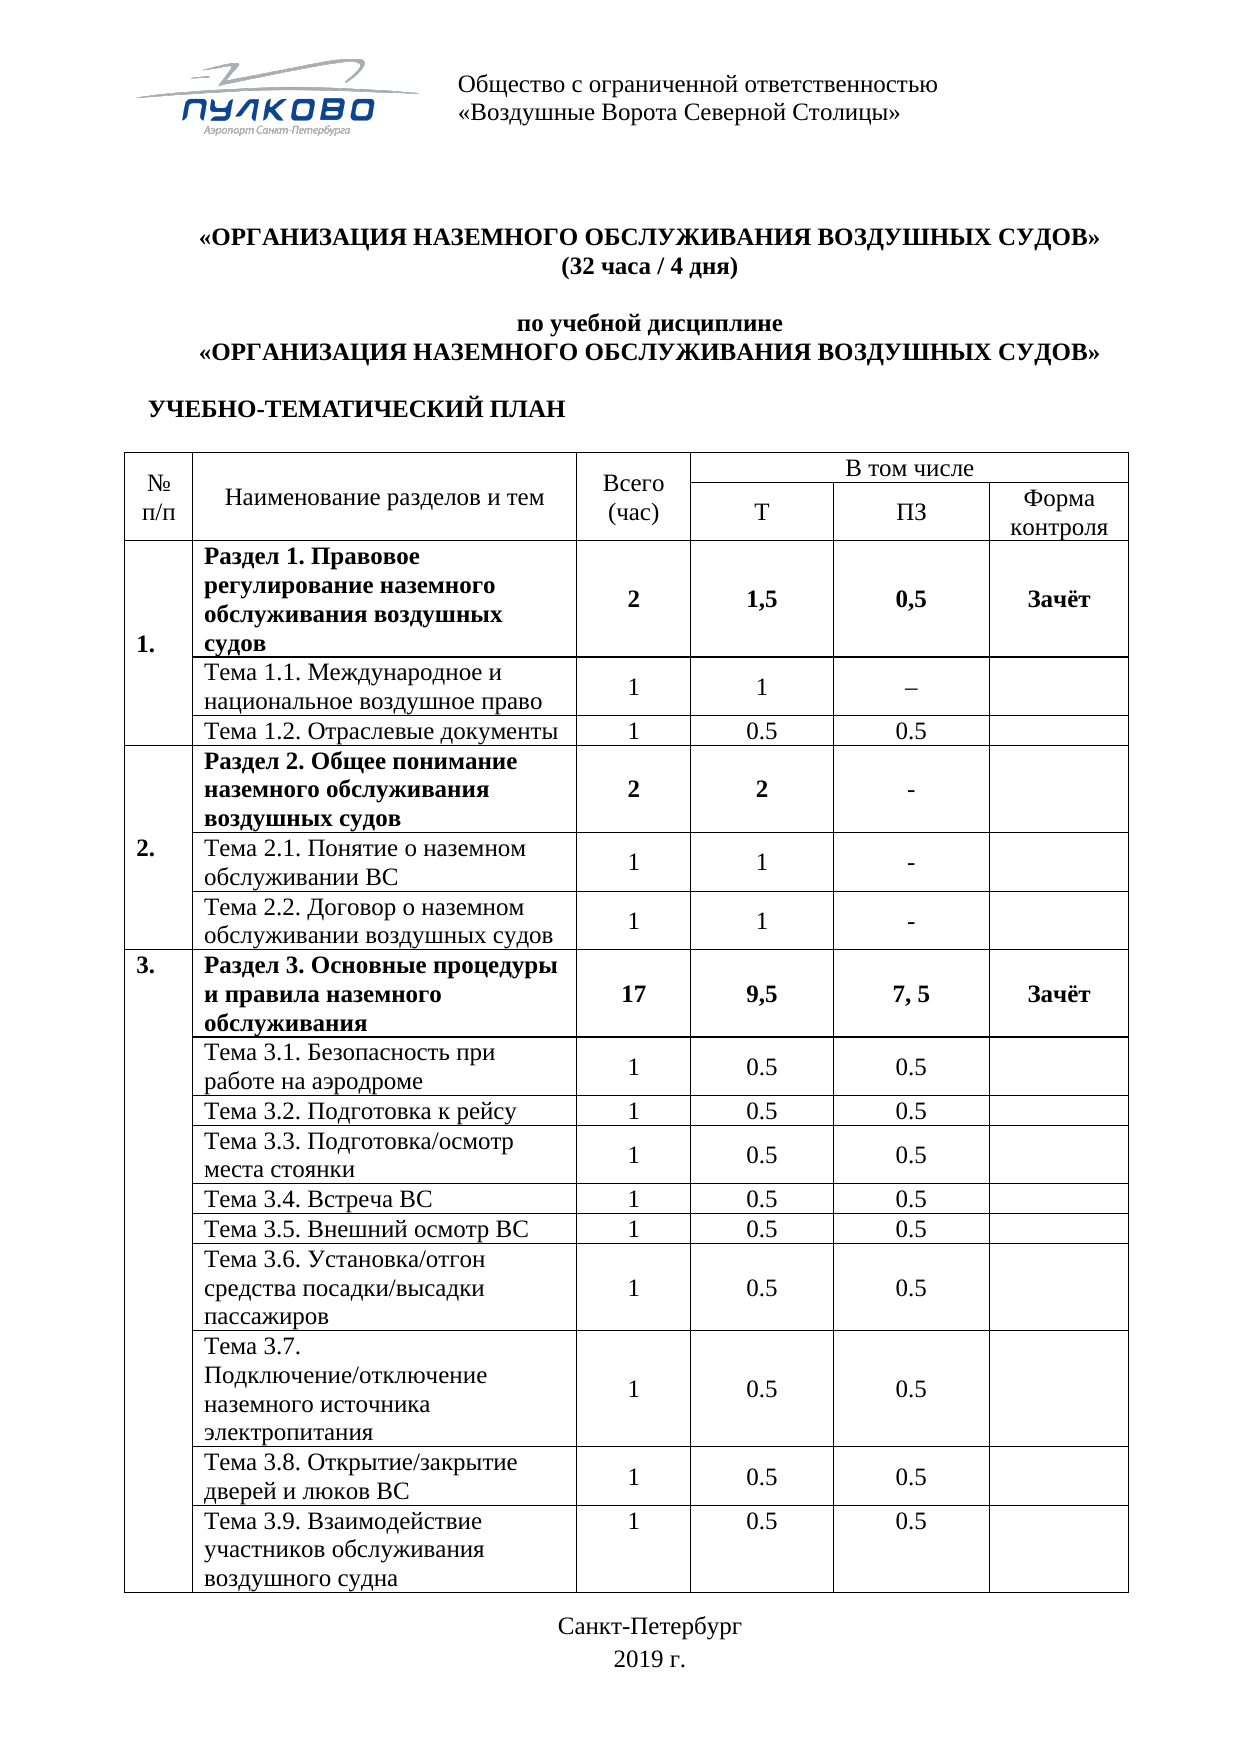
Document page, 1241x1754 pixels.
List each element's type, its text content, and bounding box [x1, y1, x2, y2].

table_cell [990, 1126, 1128, 1183]
table_cell [990, 1244, 1128, 1330]
table_cell [990, 833, 1128, 891]
table_cell Тема 3.4. Встреча ВС [193, 1184, 576, 1213]
table_cell [990, 1214, 1128, 1243]
table_cell [990, 1447, 1128, 1505]
table_cell [990, 716, 1128, 745]
table_cell Т [691, 483, 833, 540]
table_cell 0.5 [834, 1506, 989, 1592]
table_cell Тема 3.7. Подключение/отключение наземного источника электропитания [193, 1331, 576, 1446]
table_cell 0.5 [691, 1038, 833, 1095]
table_cell 1 [577, 658, 690, 715]
table_cell [990, 1096, 1128, 1125]
table_cell 2 [691, 746, 833, 832]
table_cell 0.5 [834, 1244, 989, 1330]
table_cell 0.5 [834, 1096, 989, 1125]
table_cell Тема 3.8. Открытие/закрытие дверей и люков ВС [193, 1447, 576, 1505]
table_cell 1 [577, 1331, 690, 1446]
table_header № п/п [125, 453, 192, 540]
text по учебной дисциплине [148, 308, 1152, 337]
table_cell 1 [577, 833, 690, 891]
table_cell 7, 5 [834, 950, 989, 1036]
table_cell Тема 2.1. Понятие о наземном обслуживании ВС [193, 833, 576, 891]
table_cell 17 [577, 950, 690, 1036]
text «ОРГАНИЗАЦИЯ НАЗЕМНОГО ОБСЛУЖИВАНИЯ ВОЗДУШНЫХ СУДОВ» [148, 222, 1152, 251]
table_cell 1 [577, 716, 690, 745]
table_cell – [834, 658, 989, 715]
table_cell Тема 1.2. Отраслевые документы [193, 716, 576, 745]
table_cell Тема 3.3. Подготовка/осмотр места стоянки [193, 1126, 576, 1183]
table_cell Тема 2.2. Договор о наземном обслуживании воздушных судов [193, 892, 576, 949]
table_cell [990, 1038, 1128, 1095]
table_cell Тема 3.5. Внешний осмотр ВС [193, 1214, 576, 1243]
table_header Всего (час) [577, 453, 690, 540]
table_cell 9,5 [691, 950, 833, 1036]
table_cell 1 [577, 1214, 690, 1243]
table_cell 0.5 [691, 1126, 833, 1183]
table_cell [125, 541, 192, 745]
table_cell 0.5 [691, 1506, 833, 1592]
table_cell 0,5 [834, 541, 989, 656]
table_cell - [834, 746, 989, 832]
table_header Наименование разделов и тем [193, 453, 576, 540]
table_cell 0.5 [691, 1244, 833, 1330]
table_cell [990, 892, 1128, 949]
table_cell ПЗ [834, 483, 989, 540]
table_cell [990, 1506, 1128, 1592]
table_cell 0.5 [691, 1184, 833, 1213]
table_cell Раздел 1. Правовое регулирование наземного обслуживания воздушных судов [193, 541, 576, 656]
table_cell Зачёт [990, 950, 1128, 1036]
table_cell 0.5 [691, 1331, 833, 1446]
table_cell 1 [577, 1096, 690, 1125]
table_cell [990, 1331, 1128, 1446]
table_cell - [834, 833, 989, 891]
table_cell 1 [691, 658, 833, 715]
table_cell 0.5 [834, 1126, 989, 1183]
text (32 часа / 4 дня) [148, 251, 1152, 279]
table_cell Тема 3.6. Установка/отгон средства посадки/высадки пассажиров [193, 1244, 576, 1330]
table_cell 1 [577, 892, 690, 949]
table_cell Тема 1.1. Международное и национальное воздушное право [193, 658, 576, 715]
table_cell Тема 3.1. Безопасность при работе на аэродроме [193, 1038, 576, 1095]
table_cell 1 [691, 833, 833, 891]
table_cell [990, 658, 1128, 715]
table_cell [990, 1184, 1128, 1213]
table_cell 1 [577, 1447, 690, 1505]
table_cell - [834, 892, 989, 949]
table_cell 0.5 [834, 1447, 989, 1505]
table_cell [125, 746, 192, 949]
table_cell 0.5 [834, 1331, 989, 1446]
table_cell 0.5 [834, 1038, 989, 1095]
table_cell Тема 3.2. Подготовка к рейсу [193, 1096, 576, 1125]
table_cell 1 [577, 1184, 690, 1213]
table_cell 1 [577, 1126, 690, 1183]
table_cell 0.5 [691, 1214, 833, 1243]
table_cell 0.5 [834, 716, 989, 745]
table_cell 0.5 [834, 1184, 989, 1213]
table_cell 1,5 [691, 541, 833, 656]
table_cell 1 [691, 892, 833, 949]
table_cell Зачёт [990, 541, 1128, 656]
table_cell 2 [577, 541, 690, 656]
table_cell [990, 746, 1128, 832]
table_cell 0.5 [691, 1096, 833, 1125]
table_cell 2 [577, 746, 690, 832]
table_cell 1 [577, 1038, 690, 1095]
table_cell 1 [577, 1506, 690, 1592]
table_cell [125, 950, 192, 1592]
table_cell Тема 3.9. Взаимодействие участников обслуживания воздушного судна [193, 1506, 576, 1592]
table_cell Раздел 3. Основные процедуры и правила наземного обслуживания [193, 950, 576, 1036]
table_cell 0.5 [691, 716, 833, 745]
table_cell 1 [577, 1244, 690, 1330]
picture [136, 59, 420, 136]
table_cell Раздел 2. Общее понимание наземного обслуживания воздушных судов [193, 746, 576, 832]
table_cell Форма контроля [990, 483, 1128, 540]
subtitle УЧЕБНО-ТЕМАТИЧЕСКИЙ ПЛАН [148, 394, 1152, 423]
text «ОРГАНИЗАЦИЯ НАЗЕМНОГО ОБСЛУЖИВАНИЯ ВОЗДУШНЫХ СУДОВ» [148, 337, 1152, 366]
table_cell 0.5 [691, 1447, 833, 1505]
table_header В том числе [691, 453, 1128, 482]
table_cell 0.5 [834, 1214, 989, 1243]
